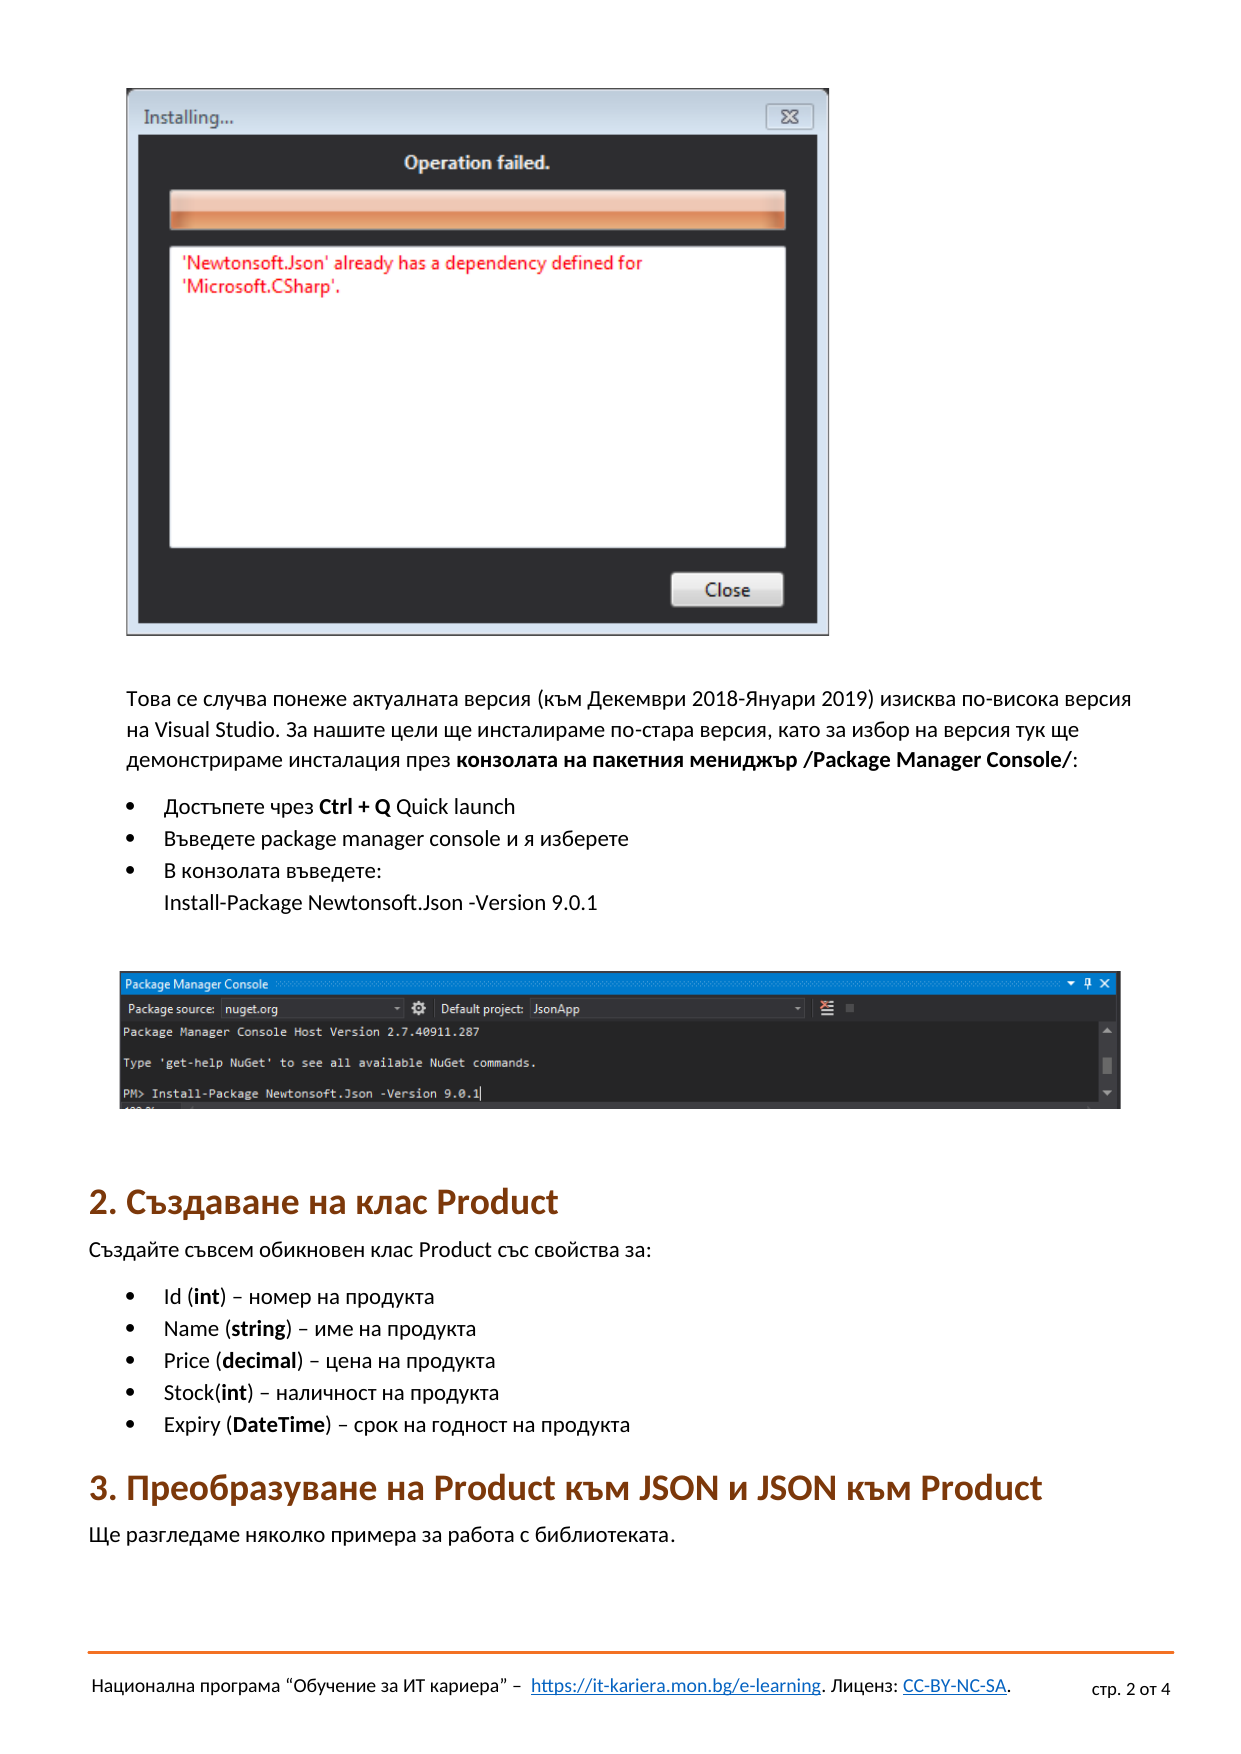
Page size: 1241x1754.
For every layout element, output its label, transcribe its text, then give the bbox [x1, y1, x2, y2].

subtitle Създаване на клас Product [89, 1178, 1152, 1224]
list Expiry (DateTime) – срок на годност на продукта [126, 1411, 1152, 1438]
list Въведете package manager console и я изберете [126, 824, 1152, 852]
list Stock(int) – наличност на продукта [126, 1378, 1152, 1406]
list В конзолата въведете: Install-Package Newtonsoft.Json -Version 9.0.1 [126, 856, 1152, 916]
list Id (int) – номер на продукта [126, 1282, 1152, 1310]
list Price (decimal) – цена на продукта [126, 1346, 1152, 1374]
text Това се случва понеже актуалната версия (към Декември 2018-Януари 2019) изисква по-висока версия на Visual Studio. За нашите цели ще инсталираме по-стара версия, като за избор на версия тук ще демонстрираме инсталация през конзолата на пакетния мениджър /Package Manager Console/: [126, 684, 1152, 773]
text Ще разгледаме няколко примера за работа с библиотеката. [89, 1520, 1152, 1548]
picture [119, 971, 1121, 1109]
subtitle Преобразуване на Product към JSON и JSON към Product [89, 1463, 1152, 1509]
picture [126, 88, 830, 636]
list Name (string) – име на продукта [126, 1314, 1152, 1342]
text Създайте съвсем обикновен клас Product със свойства за: [89, 1235, 1152, 1263]
list Достъпете чрез Ctrl + Q Quick launch [126, 792, 1152, 820]
